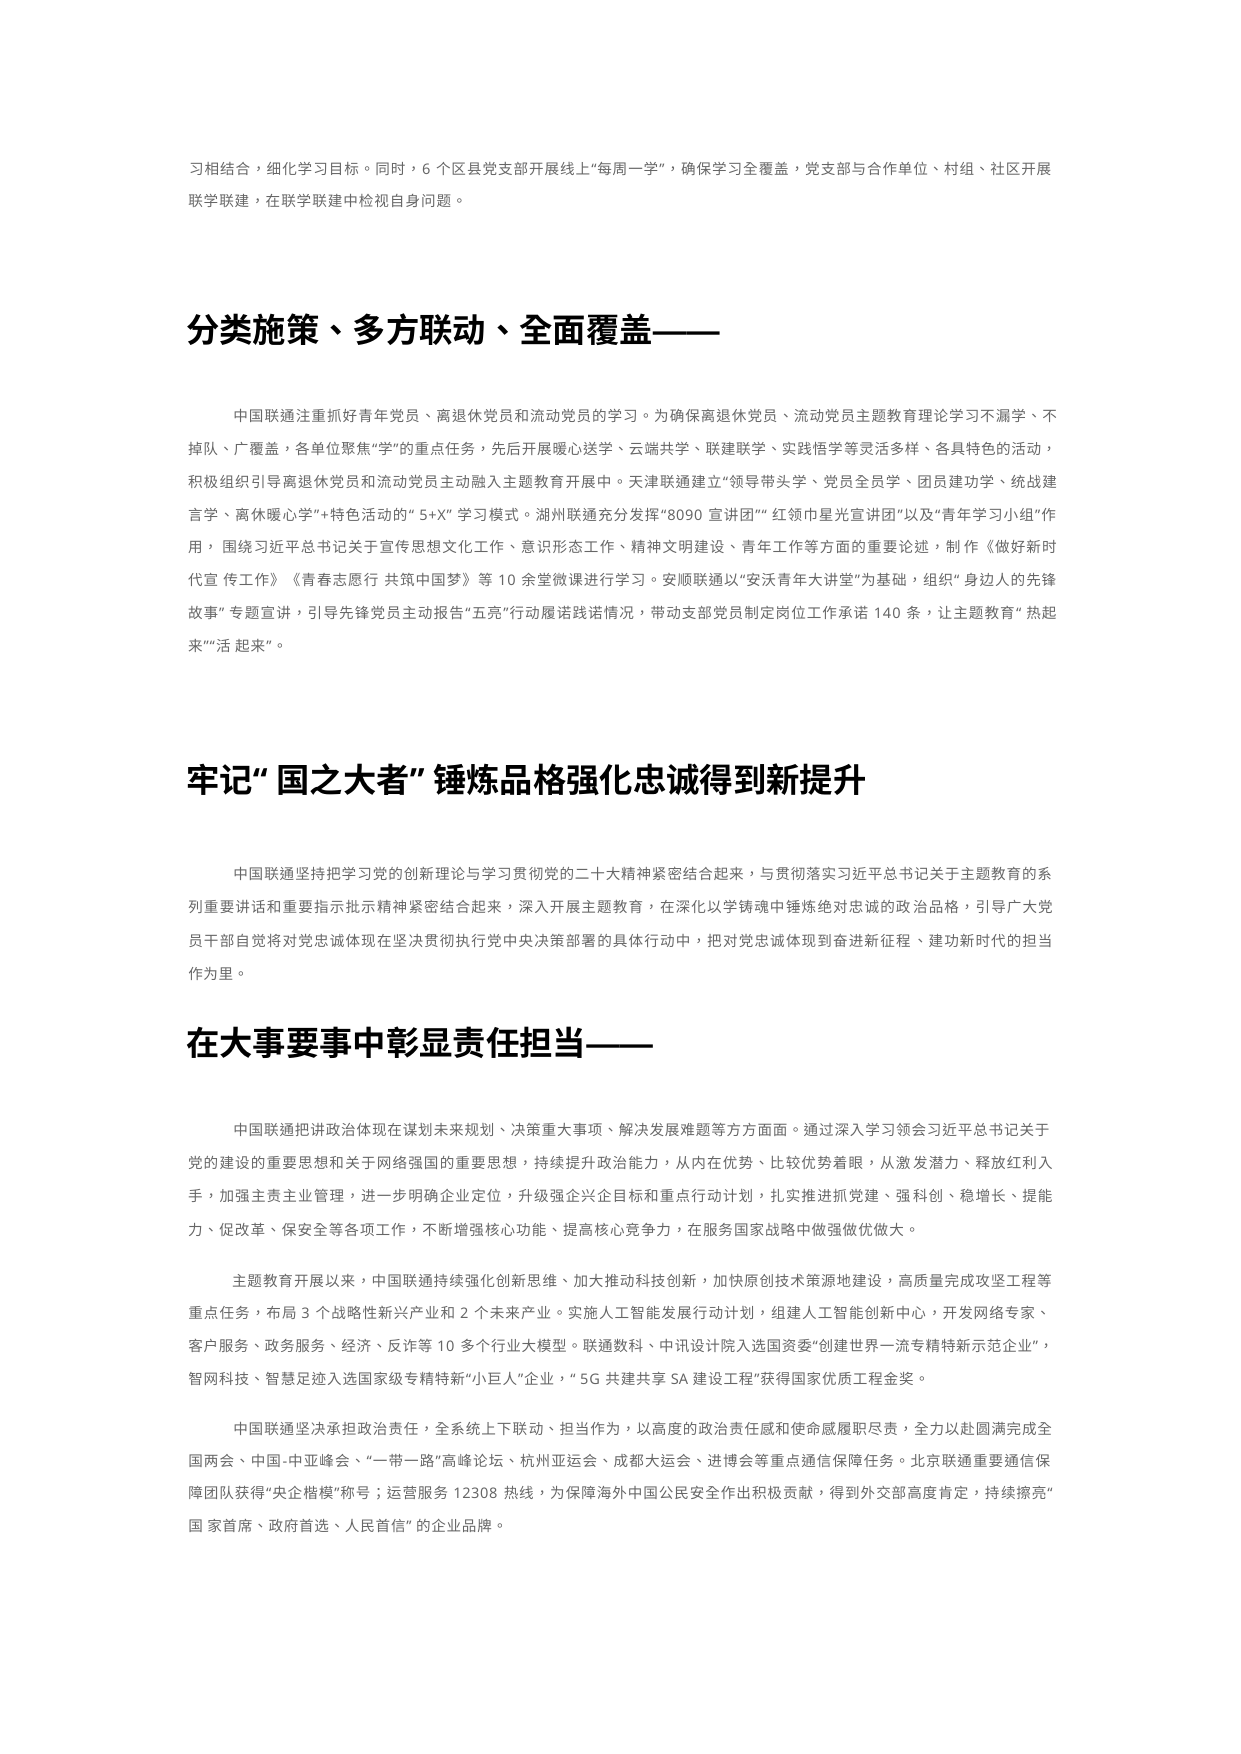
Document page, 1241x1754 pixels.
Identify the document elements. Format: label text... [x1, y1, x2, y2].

text 习相结合，细化学习目标。同时，6 个区县党支部开展线上“每周一学”，确保学习全覆盖，党支部与合作单位、村组、社区开展 联学联建，在联学联建中检视自身问题。 [188, 159, 1053, 210]
subtitle 牢记“ 国之大者” 锤炼品格强化忠诚得到新提升 [186, 756, 1057, 802]
subtitle 在大事要事中彰显责任担当—— [186, 1024, 1057, 1062]
text 中国联通注重抓好青年党员、离退休党员和流动党员的学习。为确保离退休党员、流动党员主题教育理论学习不漏学、不 掉队、广覆盖，各单位聚焦“学”的重点任务，先后开展暖心送学、云端共学、联建联学、实践悟学等灵活多样、各具特色的活动， 积极组织引导离退休党员和流动党员主动融入主题教育开展中。天津联通建立“领导带头学、党员全员学、团员建功学、统战建 言学、离休暖心学”+特色活动的“ 5+X” 学习模式。湖州联通充分发挥“8090 宣讲团”“ 红领巾星光宣讲团”以及“青年学习小组”作用， 围绕习近平总书记关于宣传思想文化工作、意识形态工作、精神文明建设、青年工作等方面的重要论述，制作《做好新时代宣 传工作》《青春志愿行 共筑中国梦》等 10 余堂微课进行学习。安顺联通以“安沃青年大讲堂”为基础，组织“ 身边人的先锋故事” 专题宣讲，引导先锋党员主动报告“五亮”行动履诺践诺情况，带动支部党员制定岗位工作承诺 140 条，让主题教育“ 热起来”“活 起来”。 [188, 406, 1057, 656]
text 中国联通坚决承担政治责任，全系统上下联动、担当作为，以高度的政治责任感和使命感履职尽责，全力以赴圆满完成全 国两会、中国-中亚峰会、“一带一路”高峰论坛、杭州亚运会、成都大运会、进博会等重点通信保障任务。北京联通重要通信保 障团队获得“央企楷模”称号；运营服务 12308 热线，为保障海外中国公民安全作出积极贡献，得到外交部高度肯定，持续擦亮“ 国 家首席、政府首选、人民首信” 的企业品牌。 [188, 1418, 1053, 1536]
text 主题教育开展以来，中国联通持续强化创新思维、加大推动科技创新，加快原创技术策源地建设，高质量完成攻坚工程等 重点任务，布局 3 个战略性新兴产业和 2 个未来产业。实施人工智能发展行动计划，组建人工智能创新中心，开发网络专家、 客户服务、政务服务、经济、反诈等 10 多个行业大模型。联通数科、中讯设计院入选国资委“创建世界一流专精特新示范企业”， 智网科技、智慧足迹入选国家级专精特新“小巨人”企业，“ 5G 共建共享 SA 建设工程”获得国家优质工程金奖。 [188, 1271, 1057, 1388]
text 中国联通坚持把学习党的创新理论与学习贯彻党的二十大精神紧密结合起来，与贯彻落实习近平总书记关于主题教育的系 列重要讲话和重要指示批示精神紧密结合起来，深入开展主题教育，在深化以学铸魂中锤炼绝对忠诚的政治品格，引导广大党 员干部自觉将对党忠诚体现在坚决贯彻执行党中央决策部署的具体行动中，把对党忠诚体现到奋进新征程、建功新时代的担当 作为里。 [188, 864, 1053, 983]
text 中国联通把讲政治体现在谋划未来规划、决策重大事项、解决发展难题等方方面面。通过深入学习领会习近平总书记关于 党的建设的重要思想和关于网络强国的重要思想，持续提升政治能力，从内在优势、比较优势着眼，从激发潜力、释放红利入 手，加强主责主业管理，进一步明确企业定位，升级强企兴企目标和重点行动计划，扎实推进抓党建、强科创、稳增长、提能 力、促改革、保安全等各项工作，不断增强核心功能、提高核心竞争力，在服务国家战略中做强做优做大。 [188, 1119, 1053, 1239]
subtitle 分类施策、多方联动、全面覆盖—— [186, 311, 1057, 349]
